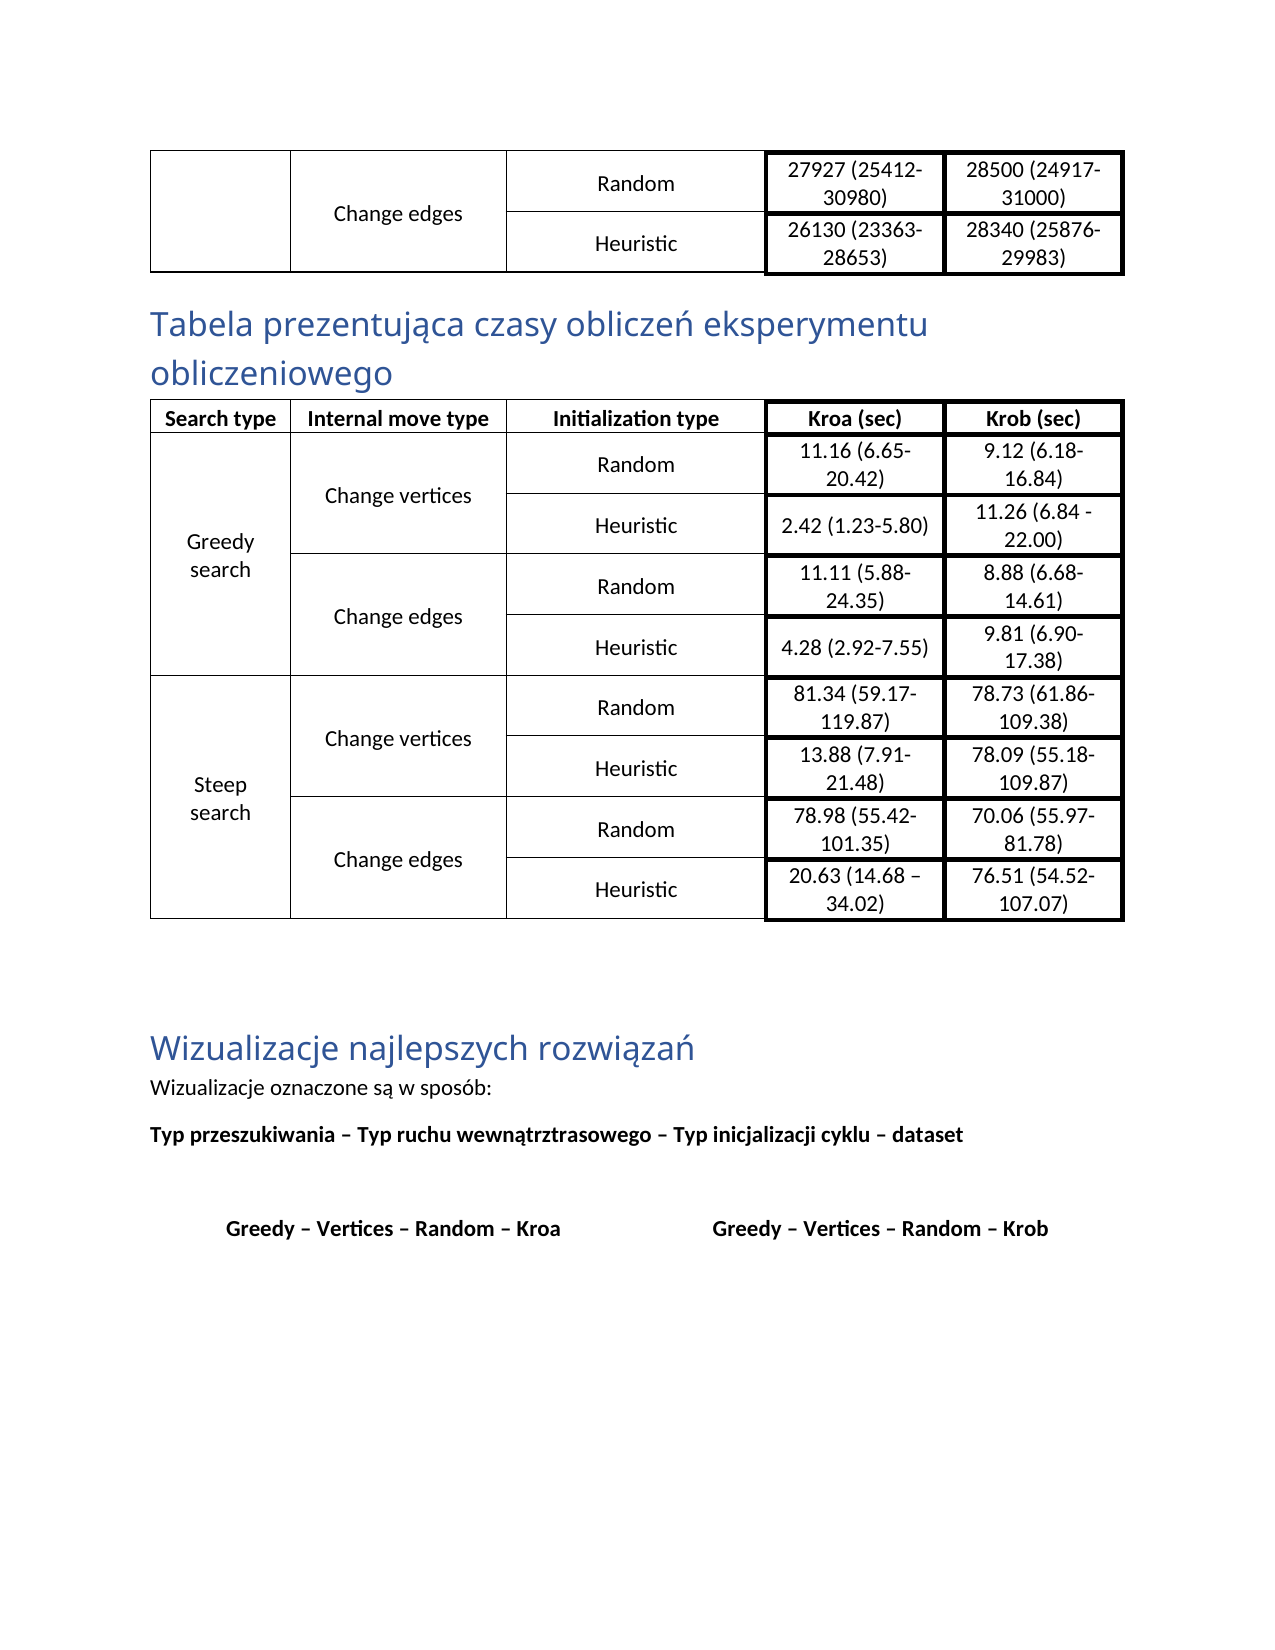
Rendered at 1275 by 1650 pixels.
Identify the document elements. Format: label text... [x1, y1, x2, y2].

table_cell 78.98 (55.42-101.35) [768, 801, 942, 857]
table_cell 78.09 (55.18-109.87) [947, 740, 1120, 796]
table_cell 9.81 (6.90-17.38) [947, 619, 1120, 675]
table_header Initialization type [507, 400, 764, 432]
table_cell Change edges [291, 797, 506, 918]
table_cell Random [507, 151, 764, 211]
table_cell Heuristic [507, 494, 764, 553]
table_header Krob (sec) [947, 404, 1120, 432]
table_cell 78.73 (61.86-109.38) [947, 680, 1120, 735]
table_cell 11.16 (6.65-20.42) [768, 437, 942, 492]
table_cell 9.12 (6.18-16.84) [947, 437, 1120, 492]
table_cell 81.34 (59.17-119.87) [768, 680, 942, 735]
table_cell Change edges [291, 151, 506, 271]
table_cell 28500 (24917-31000) [947, 155, 1120, 211]
table_cell Heuristic [507, 615, 764, 675]
text Typ przeszukiwania – Typ ruchu wewnątrztrasowego – Typ inicjalizacji cyklu – dataset [150, 1120, 1125, 1148]
table_cell 4.28 (2.92-7.55) [768, 619, 942, 675]
table_cell 11.11 (5.88-24.35) [768, 558, 942, 614]
table_cell 20.63 (14.68 – 34.02) [768, 862, 942, 918]
table_cell Greedy search [151, 433, 290, 675]
table_cell 13.88 (7.91-21.48) [768, 740, 942, 796]
table_header Search type [151, 400, 290, 432]
subtitle Wizualizacje najlepszych rozwiązań [150, 1024, 1125, 1070]
table_header Kroa (sec) [768, 404, 942, 432]
table_cell Change edges [291, 554, 506, 675]
table_header Internal move type [291, 400, 506, 432]
table_cell Heuristic [507, 736, 764, 796]
table_cell 28340 (25876-29983) [947, 216, 1120, 271]
table_cell Random [507, 676, 764, 735]
table_cell Heuristic [507, 858, 764, 918]
table_cell Random [507, 433, 764, 492]
table_cell 76.51 (54.52-107.07) [947, 862, 1120, 918]
table_cell 70.06 (55.97-81.78) [947, 801, 1120, 857]
table_header Greedy – Vertices – Random – Krob [637, 1214, 1124, 1242]
subtitle Tabela prezentująca czasy obliczeń eksperymentu obliczeniowego [150, 301, 1125, 396]
table_cell Heuristic [507, 212, 764, 271]
table_cell 8.88 (6.68-14.61) [947, 558, 1120, 614]
table_cell 26130 (23363-28653) [768, 216, 942, 271]
table_cell Change vertices [291, 676, 506, 796]
table_cell Steep search [151, 676, 290, 918]
table_cell Change vertices [291, 433, 506, 553]
table_header Greedy – Vertices – Random – Kroa [150, 1214, 637, 1242]
table_cell Random [507, 554, 764, 614]
table_cell 11.26 (6.84 -22.00) [947, 497, 1120, 553]
table_cell 27927 (25412-30980) [768, 155, 942, 211]
table_cell 2.42 (1.23-5.80) [768, 497, 942, 553]
table_cell Random [507, 797, 764, 857]
text Wizualizacje oznaczone są w sposób: [150, 1073, 1125, 1101]
